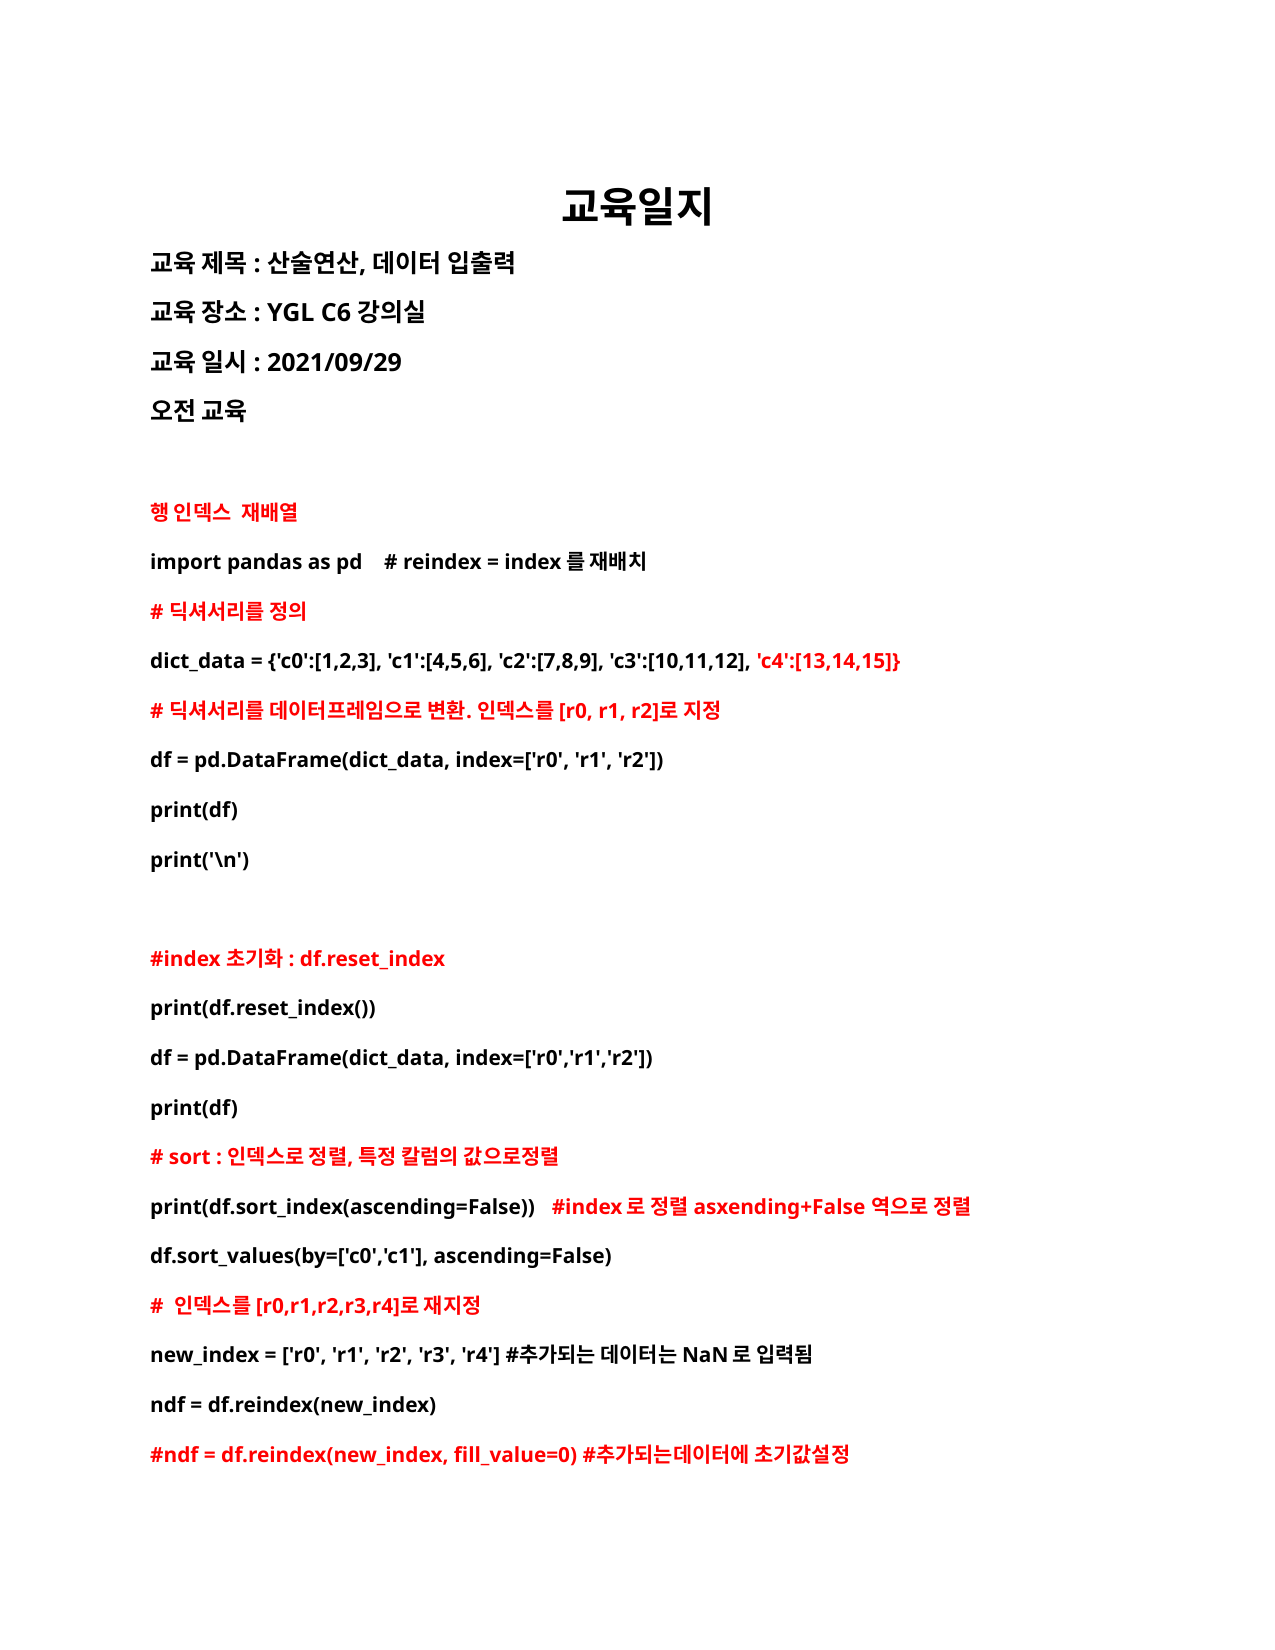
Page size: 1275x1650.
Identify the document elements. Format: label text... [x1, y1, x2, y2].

text # 딕셔서리를 데이터프레임으로 변환. 인덱스를 [r0, r1, r2]로 지정 [150, 695, 1125, 724]
text dict_data = {'c0':[1,2,3], 'c1':[4,5,6], 'c2':[7,8,9], 'c3':[10,11,12], 'c4':[13,14,15]} [150, 646, 1125, 674]
text print(df) [150, 794, 1125, 823]
text print(df.reset_index()) [150, 993, 1125, 1022]
text print(df.sort_index(ascending=False)) #index로 정렬 asxending+False 역으로 정렬 [150, 1191, 1125, 1220]
text new_index = ['r0', 'r1', 'r2', 'r3', 'r4'] #추가되는 데이터는 NaN로 입력됨 [150, 1340, 1125, 1369]
text # sort : 인덱스로 정렬, 특정 칼럼의 값으로정렬 [150, 1142, 1125, 1170]
text #ndf = df.reindex(new_index, fill_value=0) #추가되는데이터에 초기값설정 [150, 1439, 1125, 1468]
text ndf = df.reindex(new_index) [150, 1389, 1125, 1418]
text df.sort_values(by=['c0','c1'], ascending=False) [150, 1241, 1125, 1269]
text import pandas as pd # reindex = index를 재배치 [150, 547, 1125, 575]
text # 인덱스를 [r0,r1,r2,r3,r4]로 재지정 [150, 1290, 1125, 1319]
text 교육 제목 : 산술연산, 데이터 입출력 [150, 249, 1125, 278]
text 교육 장소 : YGL C6 강의실 [150, 299, 1125, 327]
text 교육 일시 : 2021/09/29 [150, 348, 1125, 377]
text # 딕셔서리를 정의 [150, 596, 1125, 625]
text #index 초기화 : df.reset_index [150, 943, 1125, 972]
text 오전 교육 [150, 398, 1125, 427]
text df = pd.DataFrame(dict_data, index=['r0', 'r1', 'r2']) [150, 745, 1125, 774]
text print(df) [150, 1092, 1125, 1121]
text print('\n') [150, 844, 1125, 873]
text 행 인덱스 재배열 [150, 497, 1125, 526]
text 교육일지 [150, 199, 1125, 228]
text df = pd.DataFrame(dict_data, index=['r0','r1','r2']) [150, 1042, 1125, 1071]
